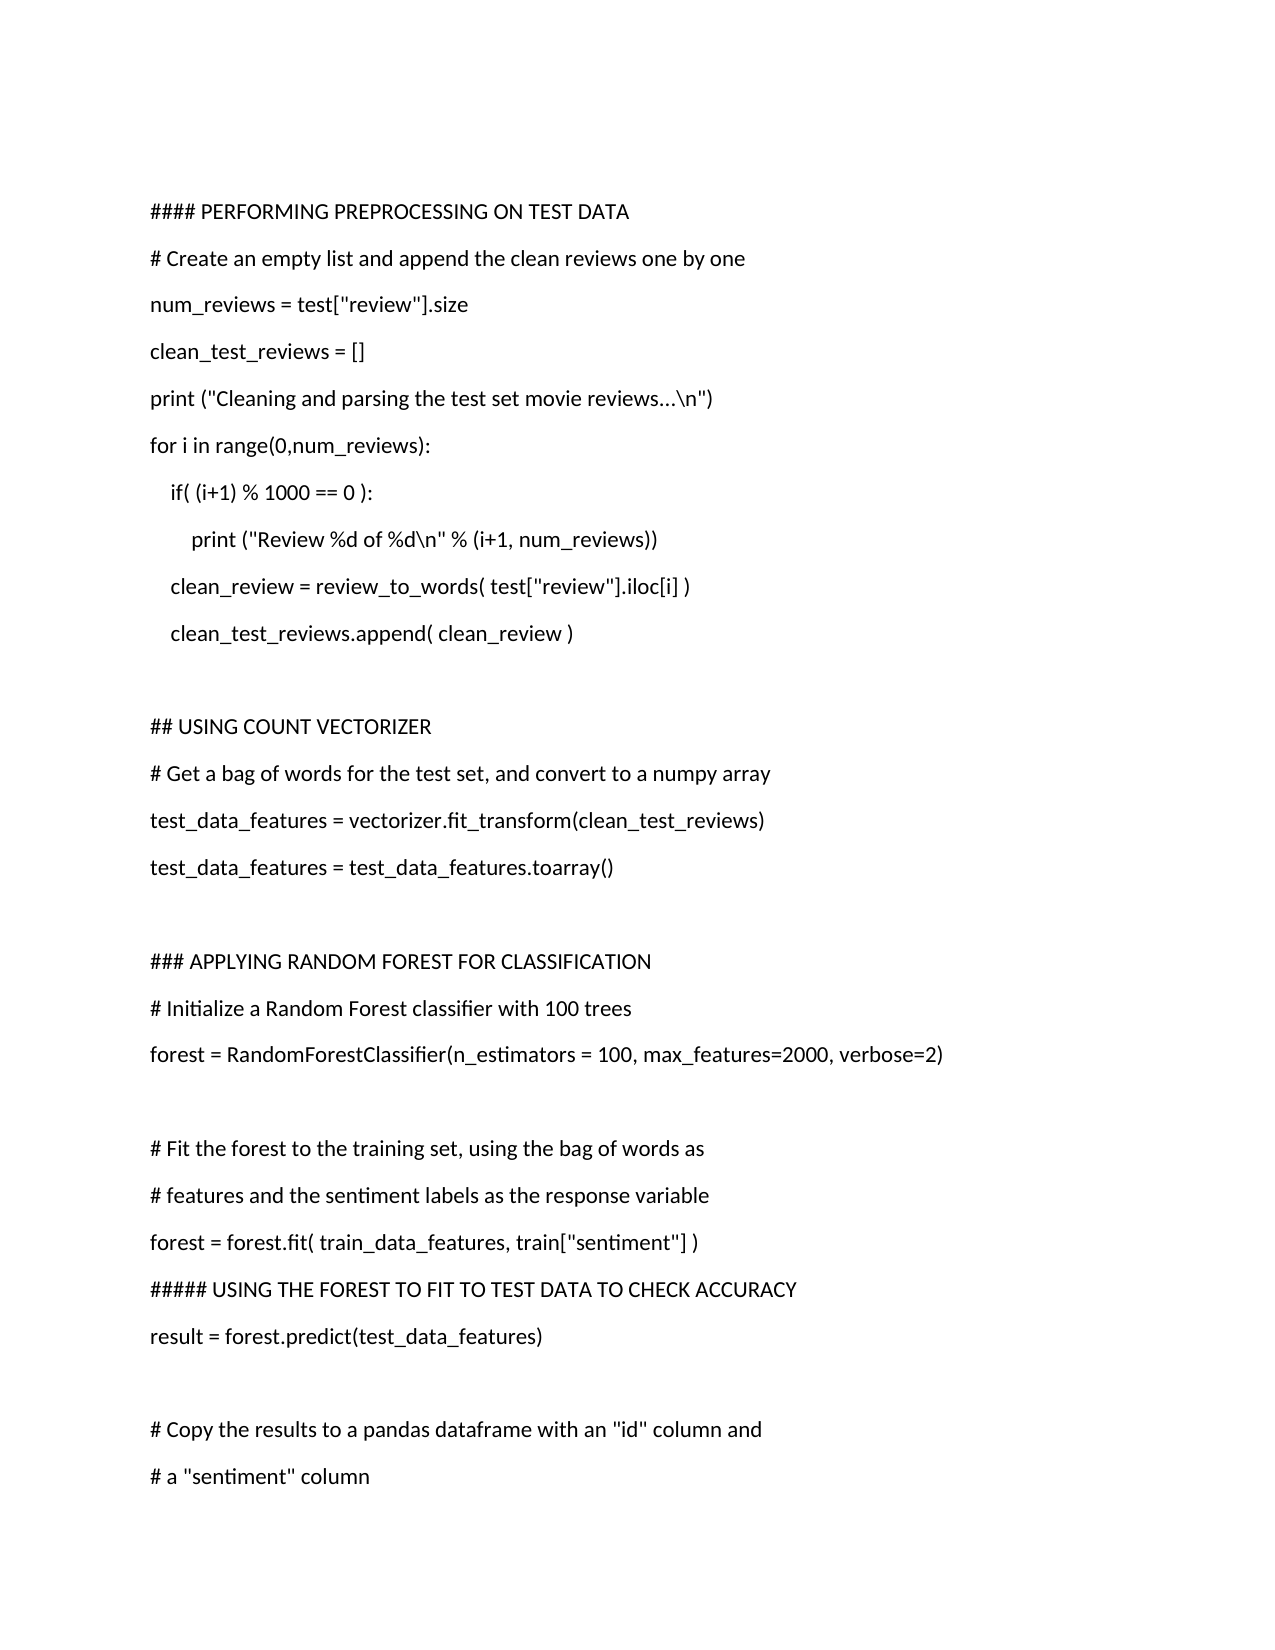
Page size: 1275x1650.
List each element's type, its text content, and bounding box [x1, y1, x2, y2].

text # Get a bag of words for the test set, and convert to a numpy array [150, 759, 1125, 787]
text # Copy the results to a pandas dataframe with an "id" column and [150, 1416, 1125, 1444]
text forest = RandomForestClassifier(n_estimators = 100, max_features=2000, verbose=2) [150, 1041, 1125, 1069]
text test_data_features = vectorizer.fit_transform(clean_test_reviews) [150, 806, 1125, 834]
text ## USING COUNT VECTORIZER [150, 712, 1125, 741]
text ### APPLYING RANDOM FOREST FOR CLASSIFICATION [150, 947, 1125, 975]
text #### PERFORMING PREPROCESSING ON TEST DATA [150, 197, 1125, 225]
text print ("Review %d of %d\n" % (i+1, num_reviews)) [150, 525, 1125, 553]
text num_reviews = test["review"].size [150, 291, 1125, 319]
text # Fit the forest to the training set, using the bag of words as [150, 1134, 1125, 1162]
text test_data_features = test_data_features.toarray() [150, 853, 1125, 881]
text result = forest.predict(test_data_features) [150, 1322, 1125, 1350]
text # features and the sentiment labels as the response variable [150, 1181, 1125, 1209]
text clean_review = review_to_words( test["review"].iloc[i] ) [150, 572, 1125, 600]
text for i in range(0,num_reviews): [150, 431, 1125, 459]
text # Create an empty list and append the clean reviews one by one [150, 244, 1125, 272]
text clean_test_reviews = [] [150, 337, 1125, 366]
text # a "sentiment" column [150, 1462, 1125, 1491]
text clean_test_reviews.append( clean_review ) [150, 619, 1125, 647]
text # Initialize a Random Forest classifier with 100 trees [150, 994, 1125, 1022]
text forest = forest.fit( train_data_features, train["sentiment"] ) [150, 1228, 1125, 1256]
text print ("Cleaning and parsing the test set movie reviews...\n") [150, 384, 1125, 412]
text if( (i+1) % 1000 == 0 ): [150, 478, 1125, 506]
text ##### USING THE FOREST TO FIT TO TEST DATA TO CHECK ACCURACY [150, 1275, 1125, 1303]
